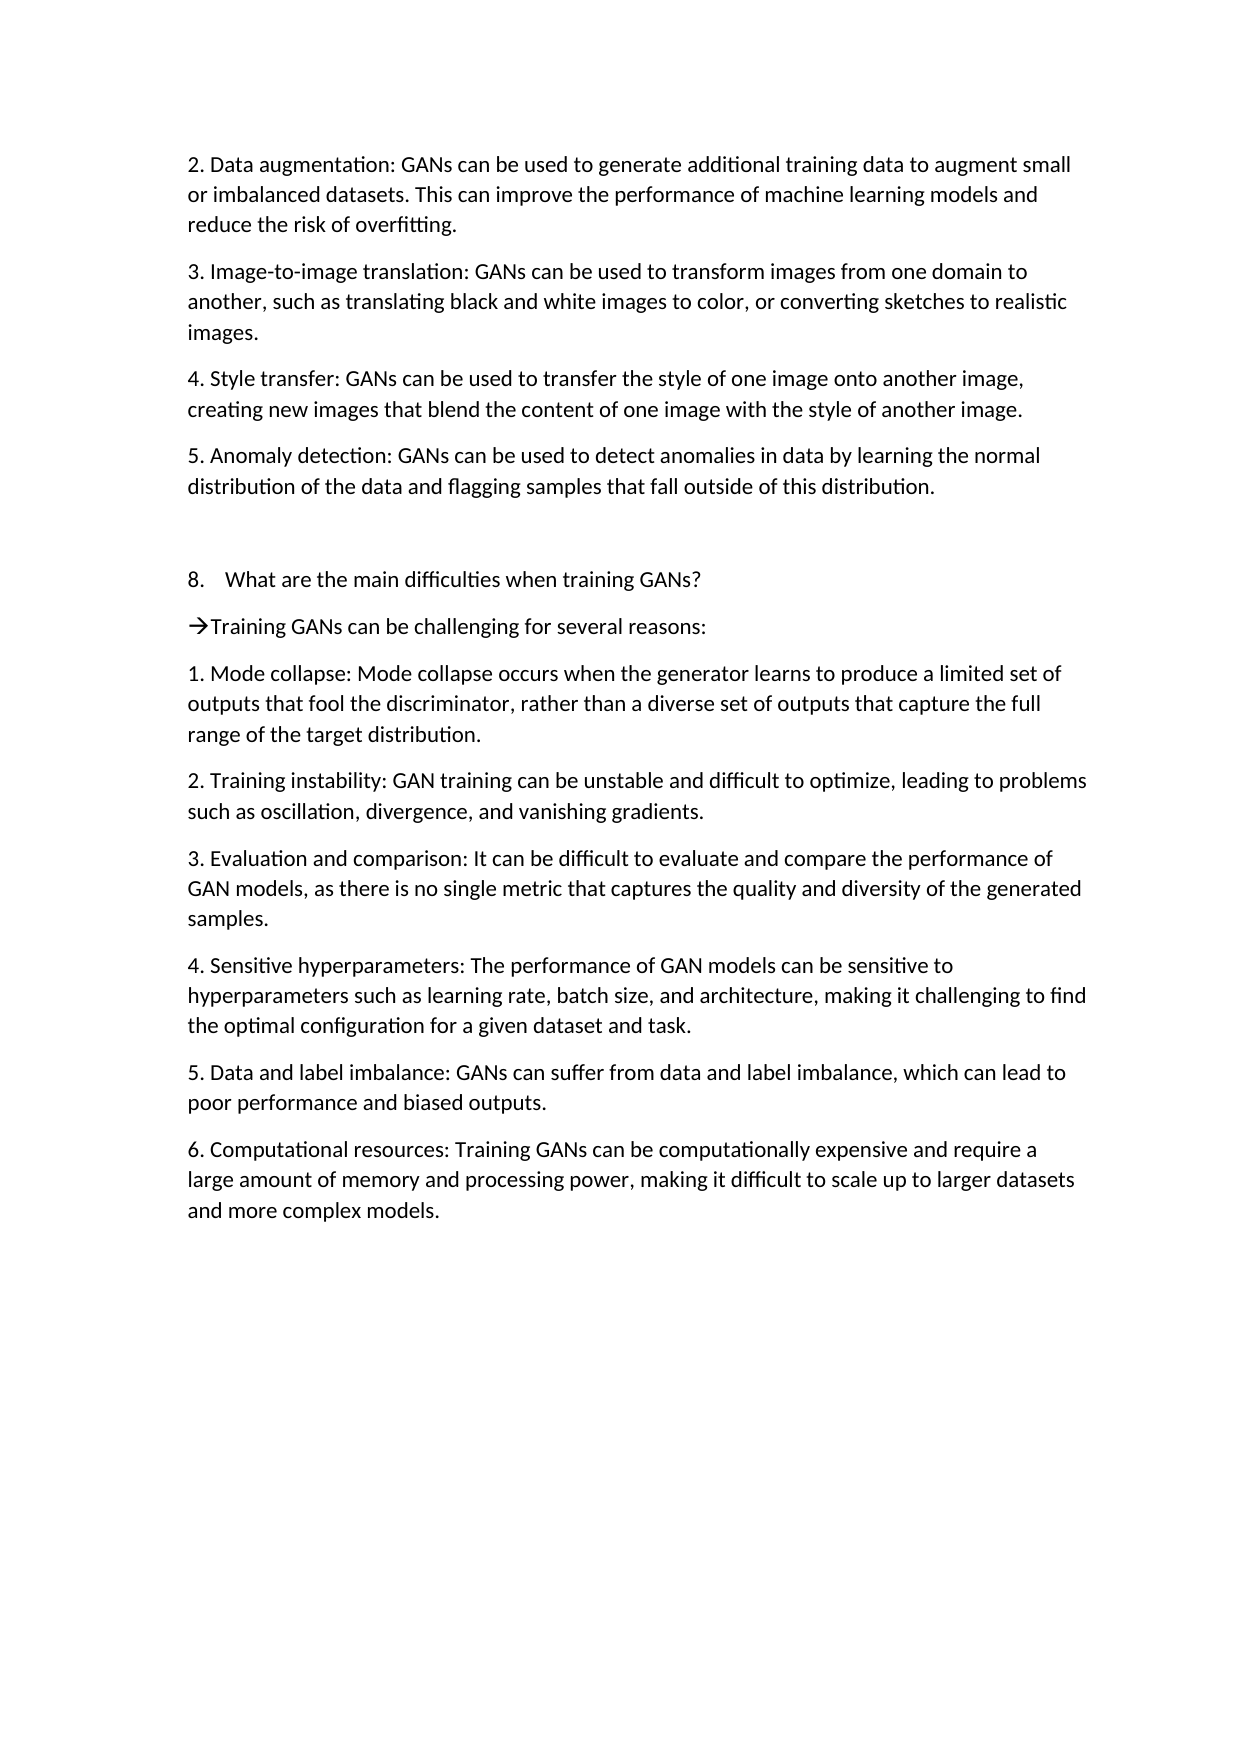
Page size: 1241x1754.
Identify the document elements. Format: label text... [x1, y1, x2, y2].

text Training GANs can be challenging for several reasons: [187, 612, 1090, 641]
text 1. Mode collapse: Mode collapse occurs when the generator learns to produce a limited set of outputs that fool the discriminator, rather than a diverse set of outputs that capture the full range of the target distribution. [187, 659, 1090, 748]
text 4. Style transfer: GANs can be used to transfer the style of one image onto another image, creating new images that blend the content of one image with the style of another image. [187, 364, 1090, 423]
text 6. Computational resources: Training GANs can be computationally expensive and require a large amount of memory and processing power, making it difficult to scale up to larger datasets and more complex models. [187, 1135, 1090, 1224]
text 3. Image-to-image translation: GANs can be used to transform images from one domain to another, such as translating black and white images to color, or converting sketches to realistic images. [187, 257, 1090, 346]
list What are the main difficulties when training GANs? [187, 566, 1090, 594]
text 2. Data augmentation: GANs can be used to generate additional training data to augment small or imbalanced datasets. This can improve the performance of machine learning models and reduce the risk of overfitting. [187, 150, 1090, 238]
text 5. Data and label imbalance: GANs can suffer from data and label imbalance, which can lead to poor performance and biased outputs. [187, 1058, 1090, 1117]
text 5. Anomaly detection: GANs can be used to detect anomalies in data by learning the normal distribution of the data and flagging samples that fall outside of this distribution. [187, 442, 1090, 500]
text 3. Evaluation and comparison: It can be difficult to evaluate and compare the performance of GAN models, as there is no single metric that captures the quality and diversity of the generated samples. [187, 844, 1090, 932]
text 4. Sensitive hyperparameters: The performance of GAN models can be sensitive to hyperparameters such as learning rate, batch size, and architecture, making it challenging to find the optimal configuration for a given dataset and task. [187, 951, 1090, 1039]
text 2. Training instability: GAN training can be unstable and difficult to optimize, leading to problems such as oscillation, divergence, and vanishing gradients. [187, 767, 1090, 825]
